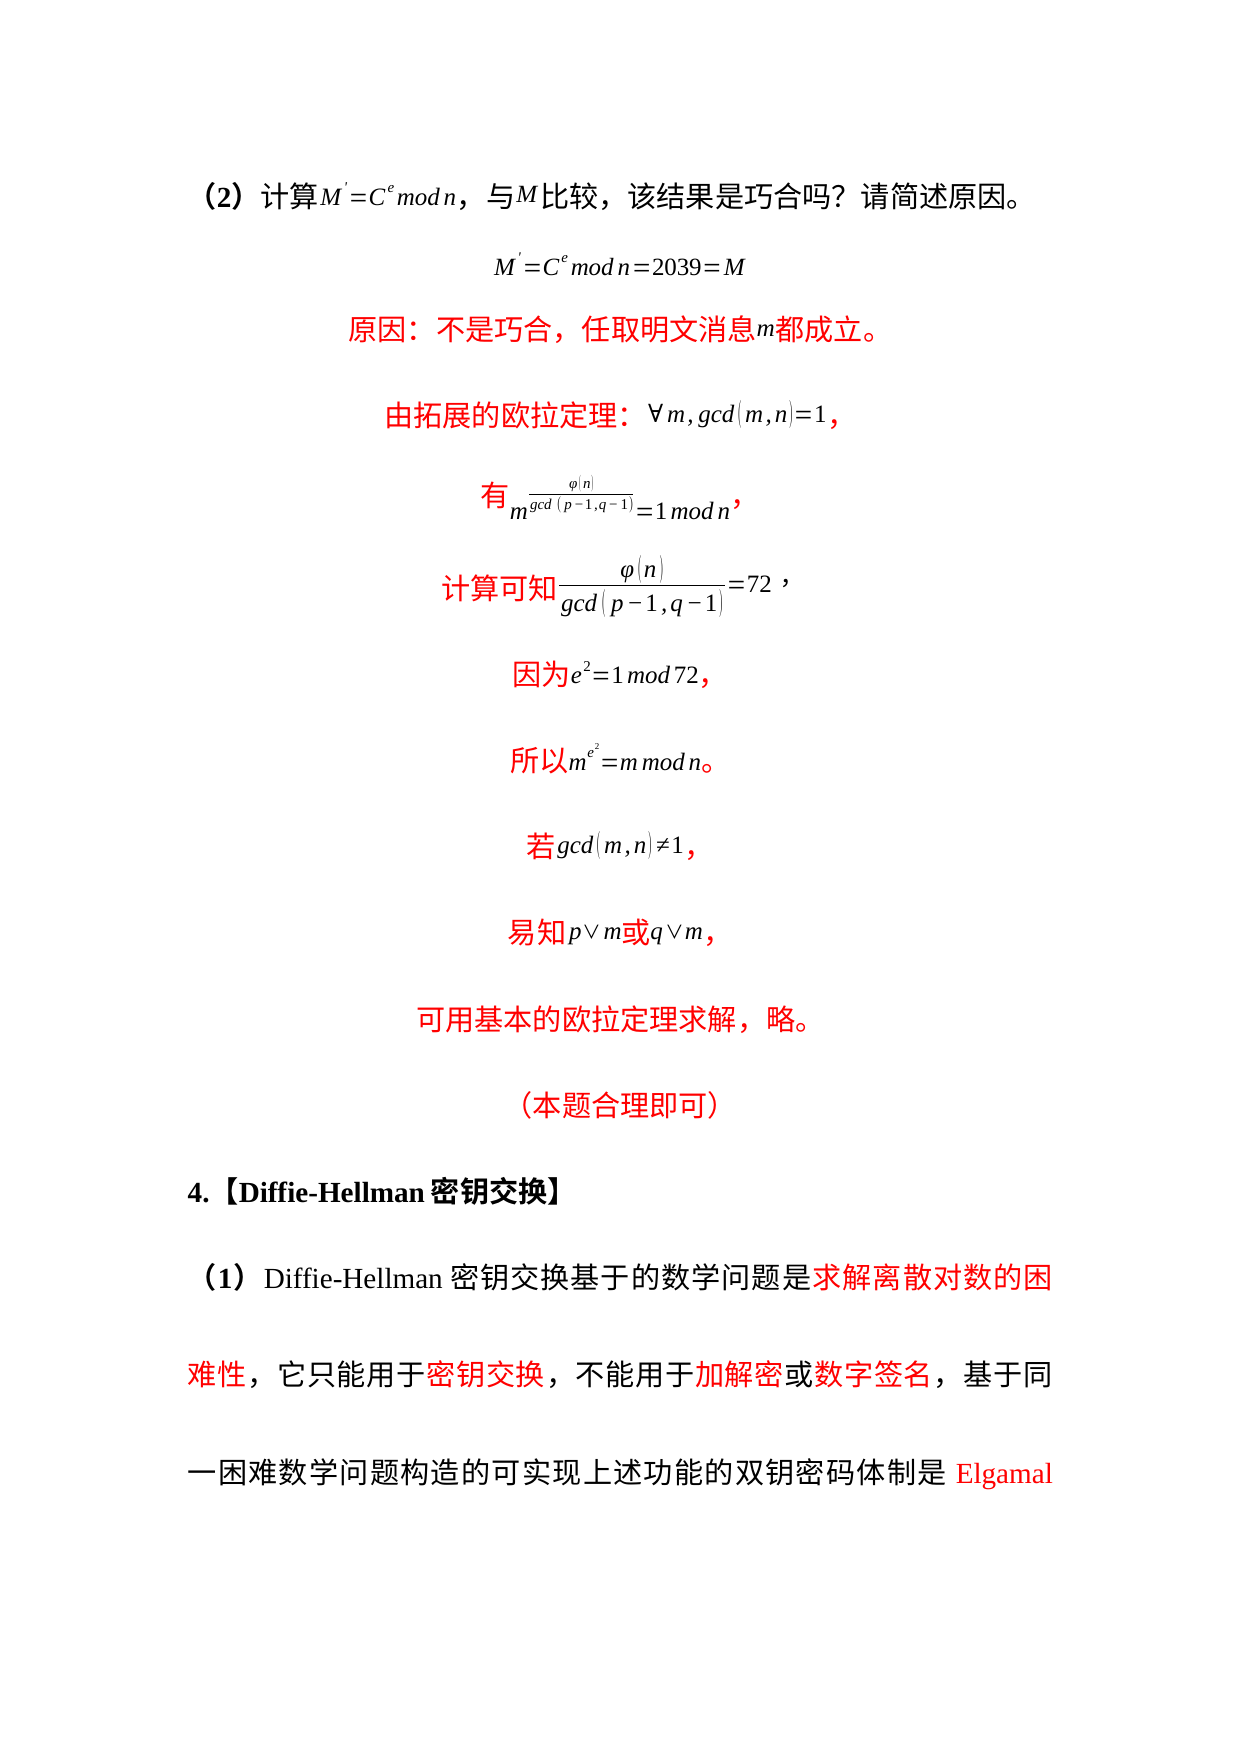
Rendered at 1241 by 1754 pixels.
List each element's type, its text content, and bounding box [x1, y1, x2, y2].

text 易知或， [187, 898, 1053, 963]
text 因为， [187, 640, 1053, 705]
text 4.【Diffie-Hellman密钥交换】 [187, 1157, 1053, 1222]
text （2）计算，与比较，该结果是巧合吗？请简述原因。 [187, 162, 1053, 227]
text 若， [187, 812, 1053, 877]
text 由拓展的欧拉定理：， [187, 382, 1053, 447]
text 有， [187, 468, 1053, 533]
text 计算可知 [187, 554, 1053, 619]
text 原因：不是巧合，任取明文消息都成立。 [187, 296, 1053, 361]
text 所以。 [187, 726, 1053, 791]
text （本题合理即可） [187, 1071, 1053, 1136]
text 可用基本的欧拉定理求解，略。 [187, 985, 1053, 1050]
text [187, 1243, 1053, 1503]
